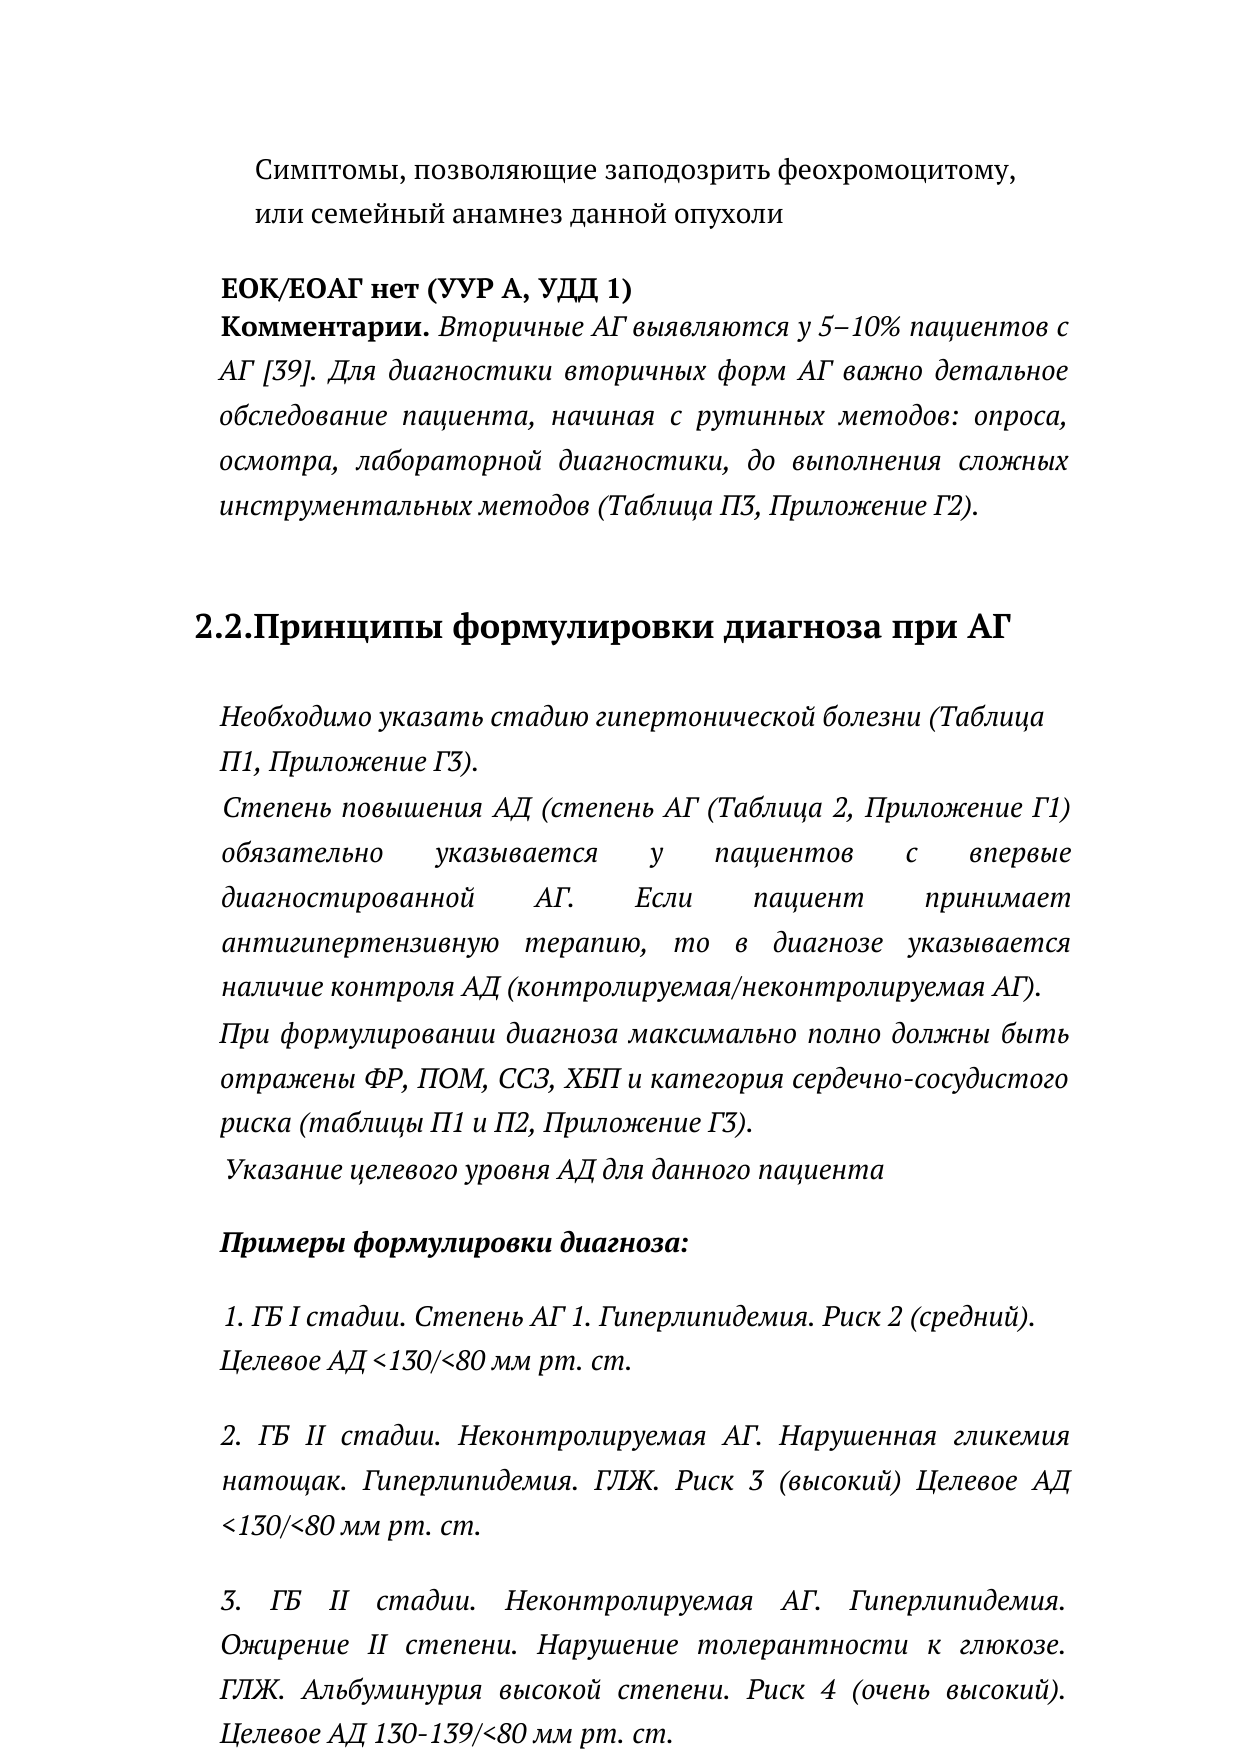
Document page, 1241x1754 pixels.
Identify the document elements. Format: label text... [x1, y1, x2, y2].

text Необходимо указать стадию гипертонической болезни (Таблица П1, Приложение Г3). [220, 697, 1072, 779]
text ЕОК/ЕОАГ нет (УУР A, УДД 1) [221, 269, 1077, 307]
text Симптомы, позволяющие заподозрить феохромоцитому, или семейный анамнез данной опухоли [254, 150, 1071, 232]
text Комментарии. Вторичные АГ выявляются у 5–10% пациентов с АГ [39]. Для диагностики вторичных форм АГ важно детальное обследование пациента, начиная с рутинных методов: опроса, осмотра, лабораторной диагностики, до выполнения сложных инструментальных методов (Таблица П3, Приложение Г2). [219, 307, 1072, 523]
text Указание целевого уровня АД для данного пациента [0, 1150, 885, 1188]
text 2.2.Принципы формулировки диагноза при АГ [0, 603, 1011, 648]
text Примеры формулировки диагноза: [220, 1223, 1077, 1261]
text 3. ГБ II стадии. Неконтролируемая АГ. Гиперлипидемия. Ожирение II степени. Нарушение толерантности к глюкозе. ГЛЖ. Альбуминурия высокой степени. Риск 4 (очень высокий). Целевое АД 130-139/<80 мм рт. ст. [220, 1581, 1071, 1752]
text При формулировании диагноза максимально полно должны быть отражены ФР, ПОМ, ССЗ, ХБП и категория сердечно-сосудистого риска (таблицы П1 и П2, Приложение Г3). [219, 1014, 1073, 1141]
text 1. ГБ I стадии. Степень АГ 1. Гиперлипидемия. Риск 2 (средний). Целевое АД <130/<80 мм рт. ст. [220, 1297, 1069, 1379]
text Степень повышения АД (степень АГ (Таблица 2, Приложение Г1) обязательно указывается у пациентов с впервые диагностированной АГ. Если пациент принимает антигипертензивную терапию, то в диагнозе указывается наличие контроля АД (контролируемая/неконтролируемая АГ). [221, 789, 1075, 1005]
text 2. ГБ II стадии. Неконтролируемая АГ. Нарушенная гликемия натощак. Гиперлипидемия. ГЛЖ. Риск 3 (высокий) Целевое АД <130/<80 мм рт. ст. [220, 1416, 1074, 1543]
